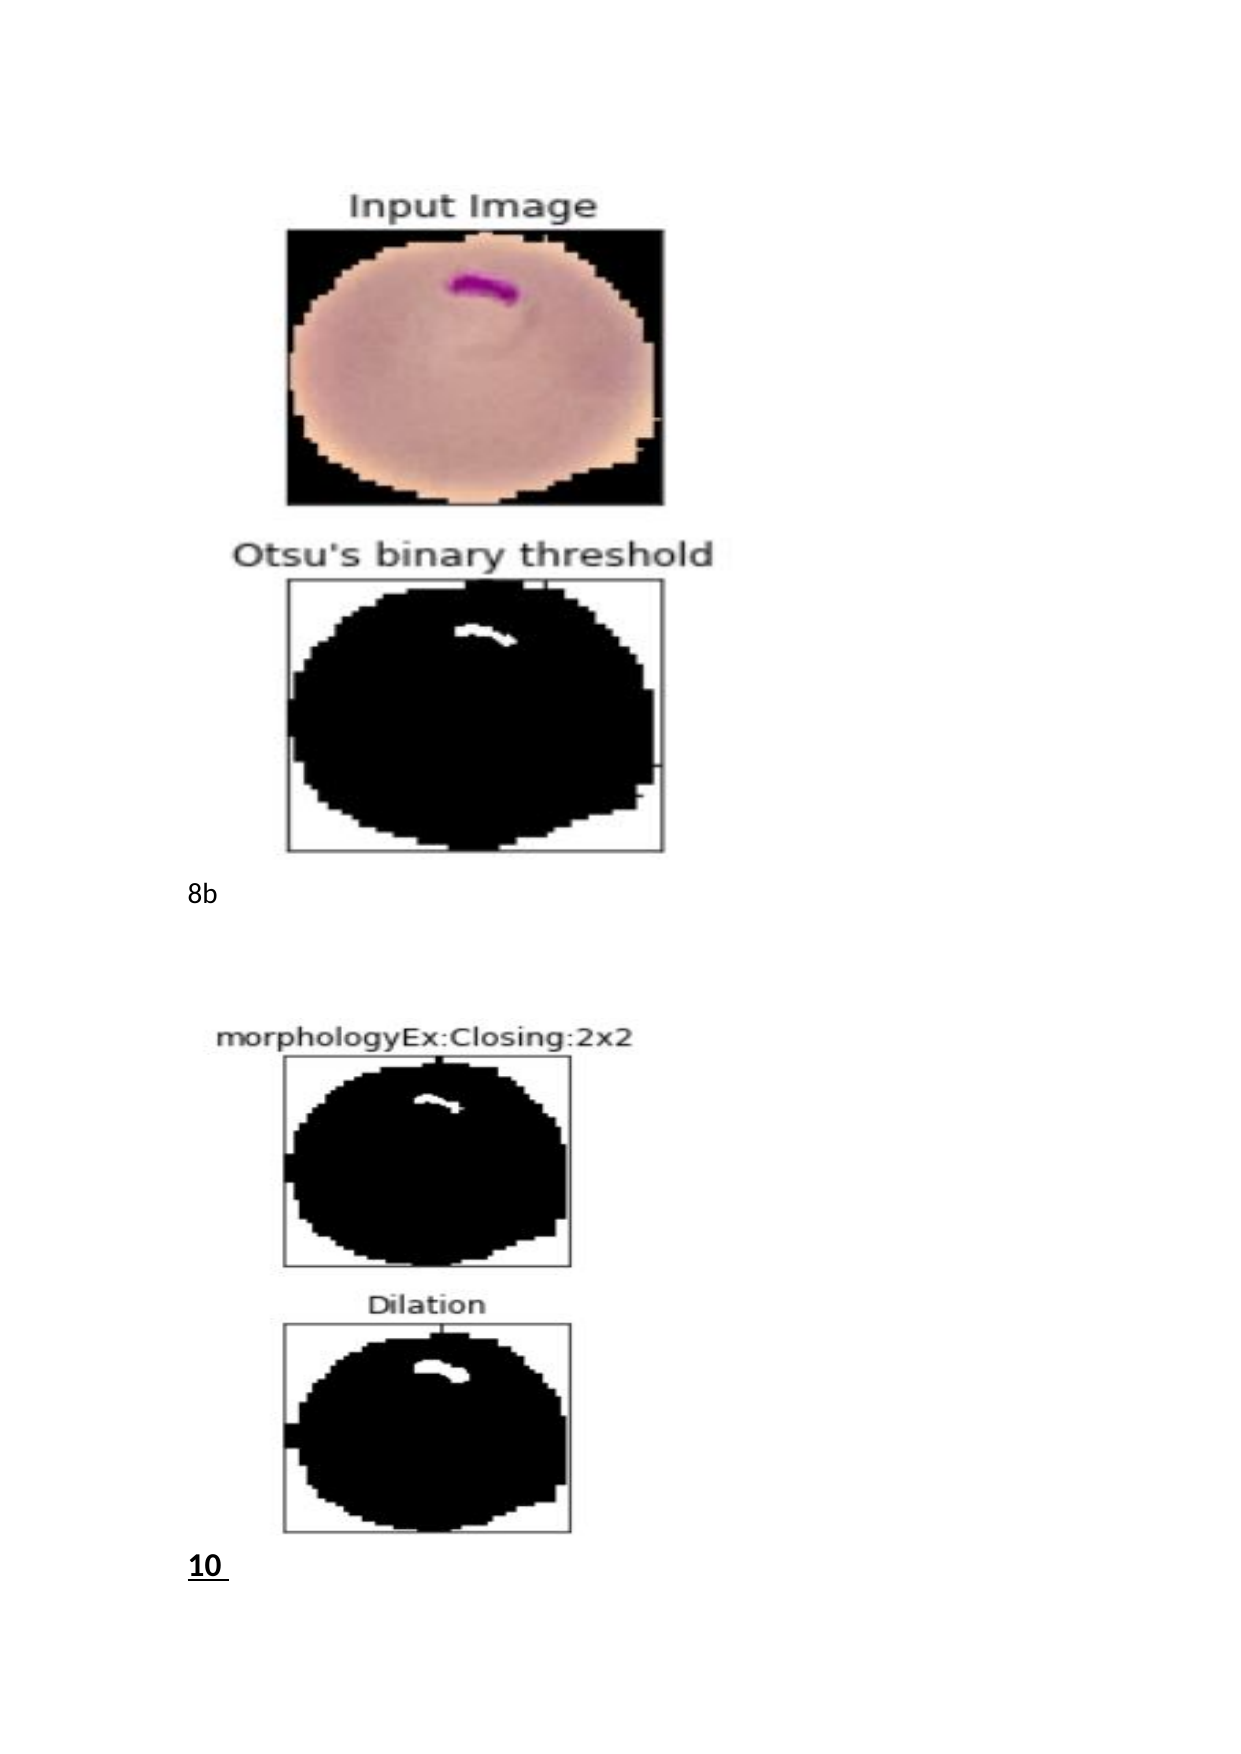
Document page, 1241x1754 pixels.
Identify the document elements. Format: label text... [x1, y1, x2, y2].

picture [187, 1018, 681, 1545]
picture [187, 185, 880, 876]
text 10 [187, 1544, 1053, 1585]
text 8b [187, 876, 1053, 911]
